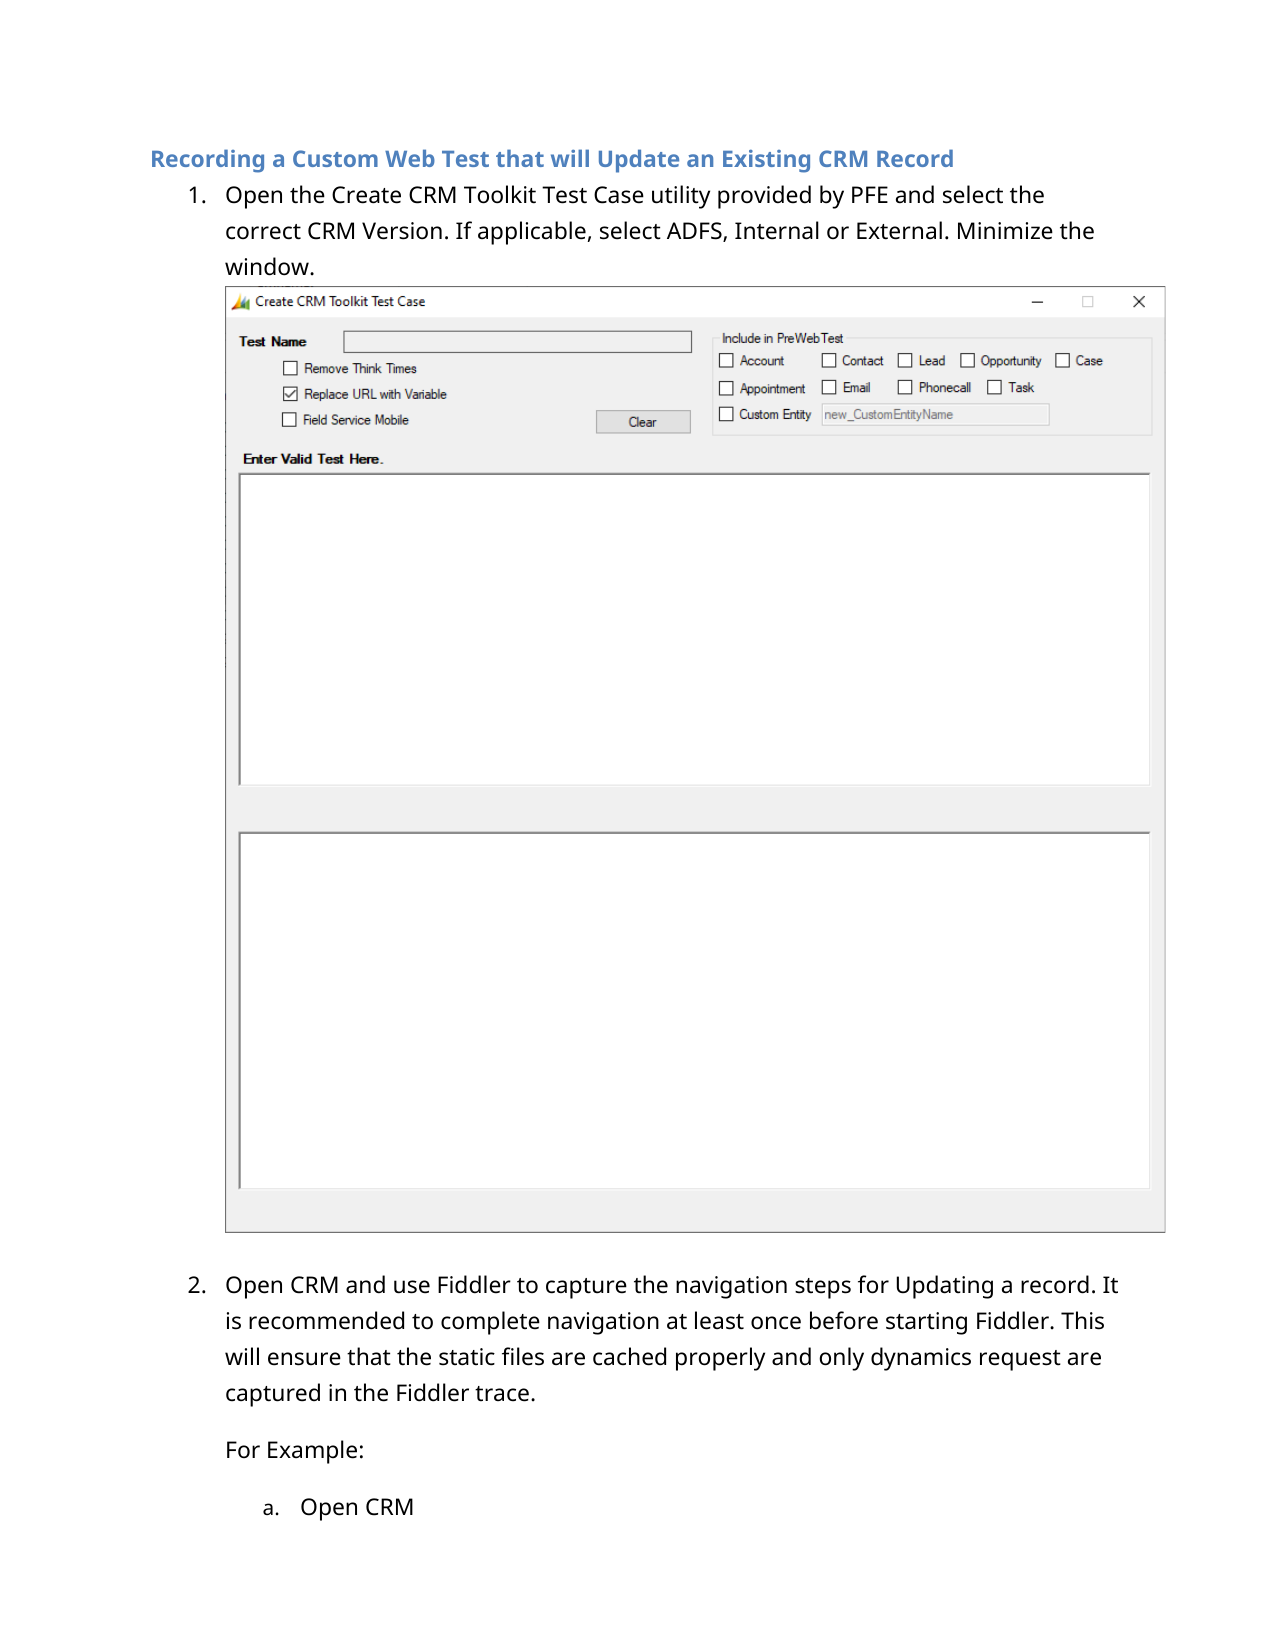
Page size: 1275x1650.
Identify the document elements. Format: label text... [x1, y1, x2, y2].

list Open CRM and use Fiddler to capture the navigation steps for Updating a record. It is recommended to complete navigation at least once before starting Fiddler. This will ensure that the static files are cached properly and only dynamics request are captured in the Fiddler trace. [187, 1269, 1125, 1408]
subtitle Recording a Custom Web Test that will Update an Existing CRM Record [150, 143, 1125, 174]
text For Example: [225, 1434, 1125, 1465]
list Open CRM [262, 1491, 1125, 1522]
picture [225, 286, 1166, 1233]
list Open the Create CRM Toolkit Test Case utility provided by PFE and select the correct CRM Version. If applicable, select ADFS, Internal or External. Minimize the window. [187, 179, 1125, 282]
